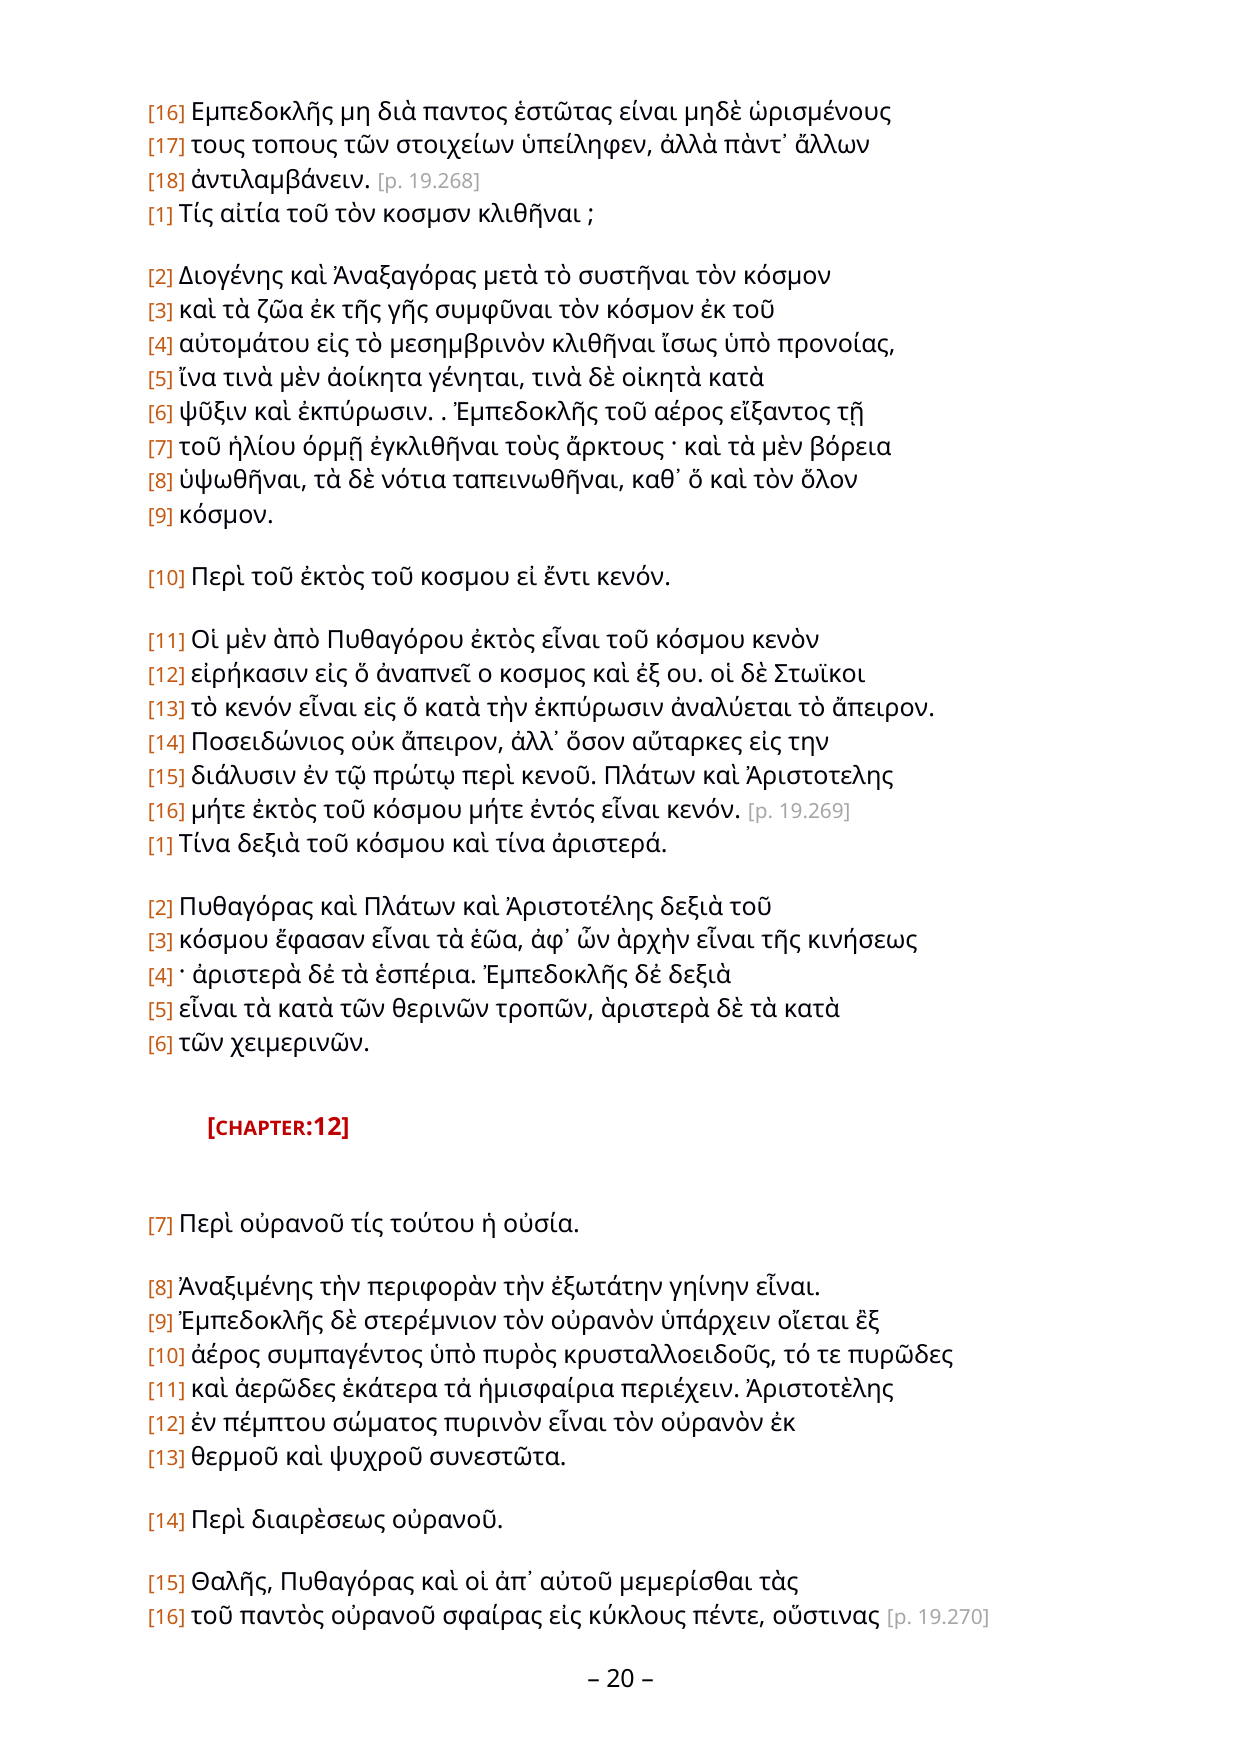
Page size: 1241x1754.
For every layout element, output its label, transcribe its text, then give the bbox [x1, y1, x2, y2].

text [148, 93, 1092, 229]
text [7] Περὶ οὐρανοῦ τίς τούτου ἡ οὐσία. [148, 1178, 1092, 1240]
text [14] Περὶ διαιρὲσεως οὐρανοῦ. [148, 1473, 1092, 1536]
text [11] Οἱ μὲν ὰπὸ Πυθαγόρου ἐκτὸς εἶναι τοῦ κόσμου κενὸν [12] εἰρήκασιν εἰς ὅ ἀναπνεῖ ο κοσμος καὶ ἐξ ου. οἱ δὲ Στωϊκοι [13] τὸ κενόν εἶναι εἰς ὅ κατὰ τὴν ἐκπύρωσιν ἀναλύεται τὸ ἄπειρον. [14] Ποσειδώνιος οὐκ ἄπειρον, ἀλλ᾽ ὅσον αὔταρκες εἰς την [15] διάλυσιν ἐν τῷ πρώτῳ περὶ κενοῦ. Πλάτων καὶ Ἀριστοτελης [16] μήτε ἐκτὸς τοῦ κόσμου μήτε ἐντός εἶναι κενόν. [p. 19.269] [1] Τίνα δεξιὰ τοῦ κόσμου καὶ τίνα ἀριστερά. [148, 593, 1092, 860]
text [10] Περὶ τοῦ ἐκτὸς τοῦ κοσμου εἰ ἔντι κενόν. [148, 530, 1092, 593]
text [2] Πυθαγόρας καὶ Πλάτων καὶ Ἀριστοτέλης δεξιὰ τοῦ [3] κόσμου ἔφασαν εἶναι τὰ ἑῶα, ἀφ᾽ ὦν ὰρχὴν εἶναι τῆς κινήσεως [4] · ἀριστερὰ δἐ τὰ ἑσπέρια. Ἐμπεδοκλῆς δἐ δεξιὰ [5] εἶναι τὰ κατὰ τῶν θερινῶν τροπῶν, ὰριστερὰ δὲ τὰ κατὰ [6] τῶν χειμερινῶν. [148, 860, 1092, 1058]
text [2] Διογένης καὶ Ἀναξαγόρας μετὰ τὸ συστῆναι τὸν κόσμον [3] καὶ τὰ ζῶα ἐκ τῆς γῆς συμφῦναι τὸν κόσμον ἐκ τοῦ [4] αὐτομάτου εἰς τὸ μεσημβρινὸν κλιθῆναι ἴσως ὑπὸ προνοίας, [5] ἴνα τινὰ μὲν ἀοίκητα γένηται, τινὰ δὲ οἰκητὰ κατὰ [6] ψῦξιν καὶ ἐκπύρωσιν. . Ἐμπεδοκλῆς τοῦ αέρος εἴξαντος τῇ [7] τοῦ ἡλίου όρμῇ ἐγκλιθῆναι τοὺς ἄρκτους · καὶ τὰ μὲν βόρεια [8] ὑψωθῆναι, τὰ δὲ νότια ταπεινωθῆναι, καθ᾽ ὅ καὶ τὸν ὅλον [9] κόσμον. [148, 229, 1092, 530]
text [8] Ἀναξιμένης τὴν περιφορὰν τὴν ἐξωτάτην γηίνην εἶναι. [9] Ἐμπεδοκλῆς δὲ στερέμνιον τὸν οὐρανὸν ὑπάρχειν οἴεται ἒξ [10] ἀέρος συμπαγέντος ὑπὸ πυρὸς κρυσταλλοειδοῦς, τό τε πυρῶδες [11] καὶ ἀερῶδες ἑκάτερα τἀ ἡμισφαίρια περιέχειν. Ἀριστοτὲλης [12] ἐν πέμπτου σώματος πυρινὸν εἶναι τὸν οὐρανὸν ἐκ [13] θερμοῦ καὶ ψυχροῦ συνεστῶτα. [148, 1240, 1092, 1473]
subtitle [chapter:12] [207, 1108, 1092, 1142]
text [148, 1536, 1092, 1632]
